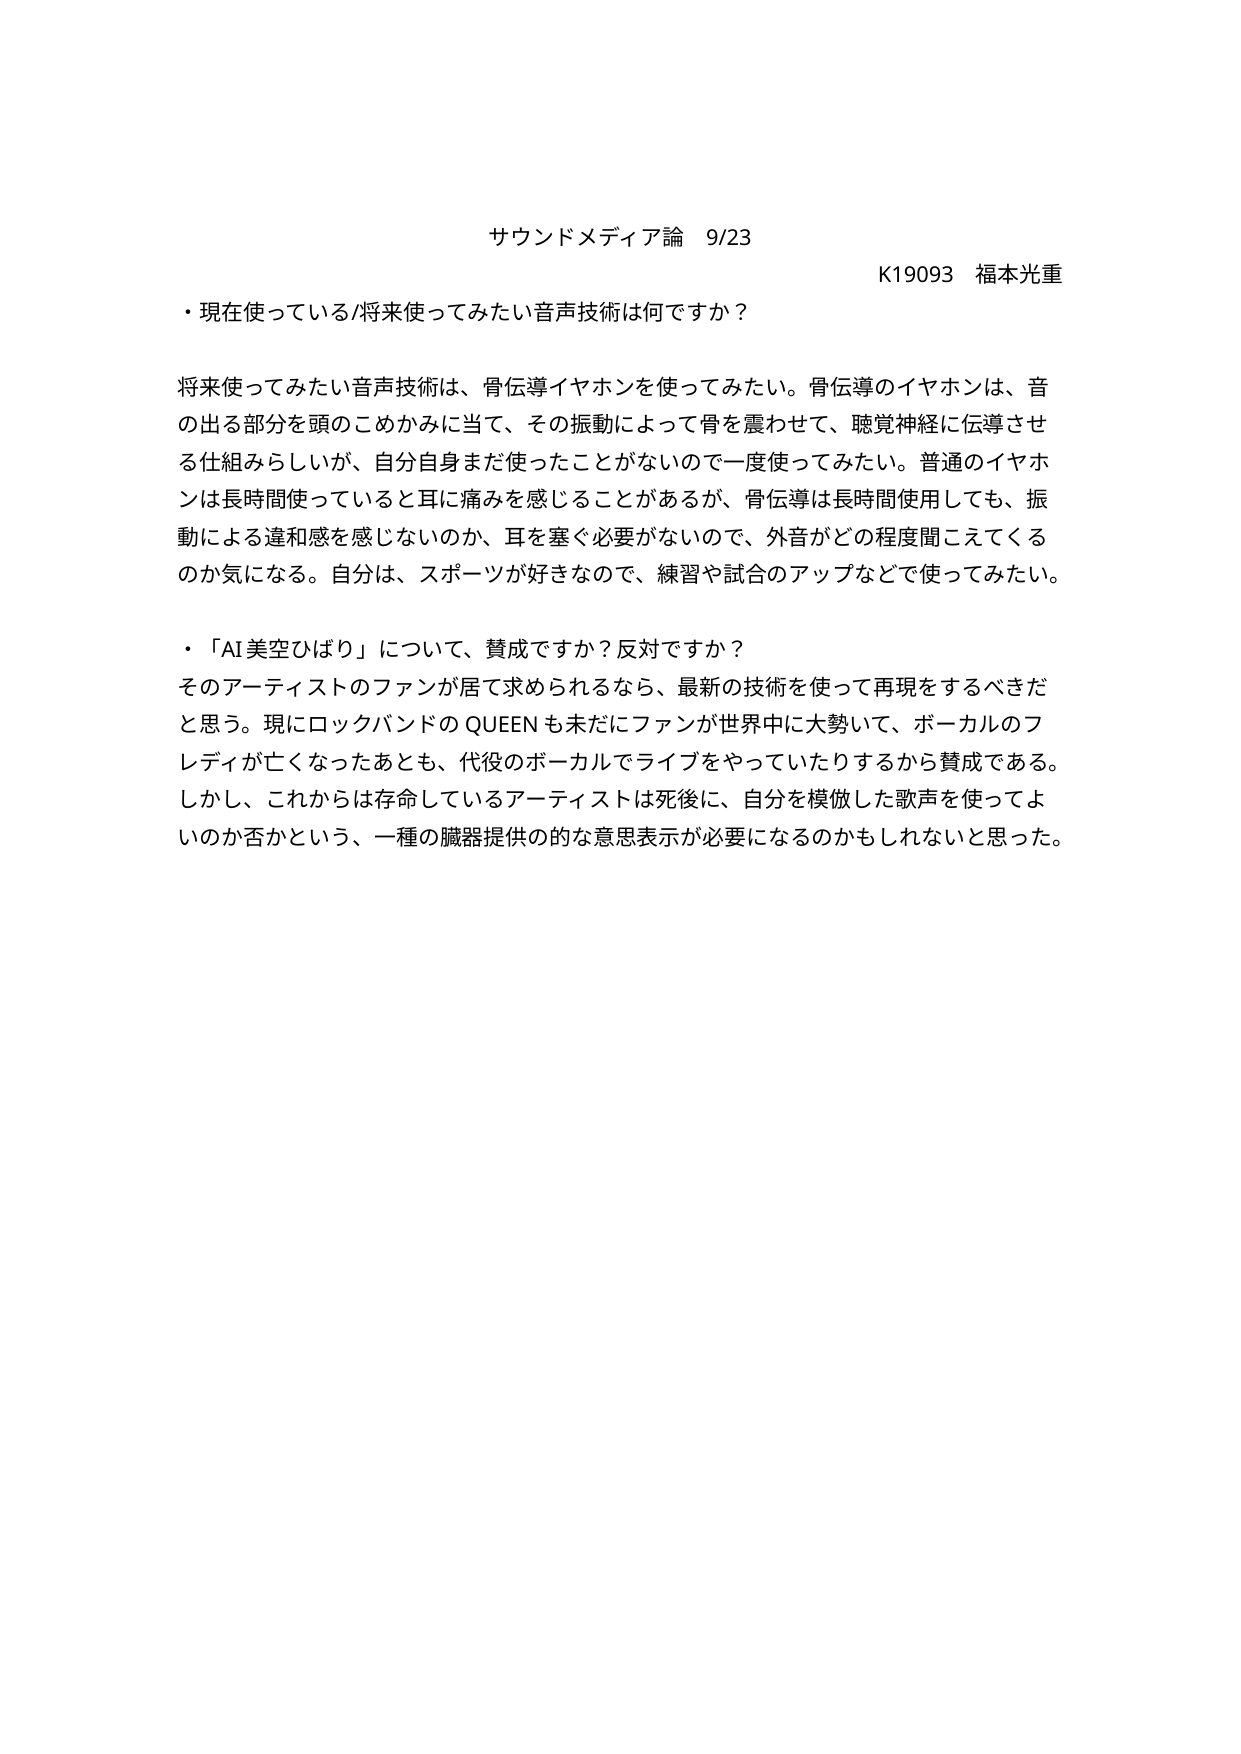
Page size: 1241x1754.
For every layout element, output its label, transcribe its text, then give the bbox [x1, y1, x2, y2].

text K19093 福本光重 [177, 254, 1063, 292]
text 将来使ってみたい音声技術は、骨伝導イヤホンを使ってみたい。骨伝導のイヤホンは、音の出る部分を頭のこめかみに当て、その振動によって骨を震わせて、聴覚神経に伝導させる仕組みらしいが、自分自身まだ使ったことがないので一度使ってみたい。普通のイヤホンは長時間使っていると耳に痛みを感じることがあるが、骨伝導は長時間使用しても、振動による違和感を感じないのか、耳を塞ぐ必要がないので、外音がどの程度聞こえてくるのか気になる。自分は、スポーツが好きなので、練習や試合のアップなどで使ってみたい。 [177, 367, 1063, 592]
text ・「AI美空ひばり」について、賛成ですか？反対ですか？ [177, 629, 1063, 667]
text ・現在使っている/将来使ってみたい音声技術は何ですか？ [177, 292, 1063, 329]
text しかし、これからは存命しているアーティストは死後に、自分を模倣した歌声を使ってよいのか否かという、一種の臓器提供の的な意思表示が必要になるのかもしれないと思った。 [177, 779, 1063, 854]
text サウンドメディア論 9/23 [177, 217, 1063, 254]
text そのアーティストのファンが居て求められるなら、最新の技術を使って再現をするべきだと思う。現にロックバンドのQUEENも未だにファンが世界中に大勢いて、ボーカルのフレディが亡くなったあとも、代役のボーカルでライブをやっていたりするから賛成である。 [177, 667, 1063, 779]
